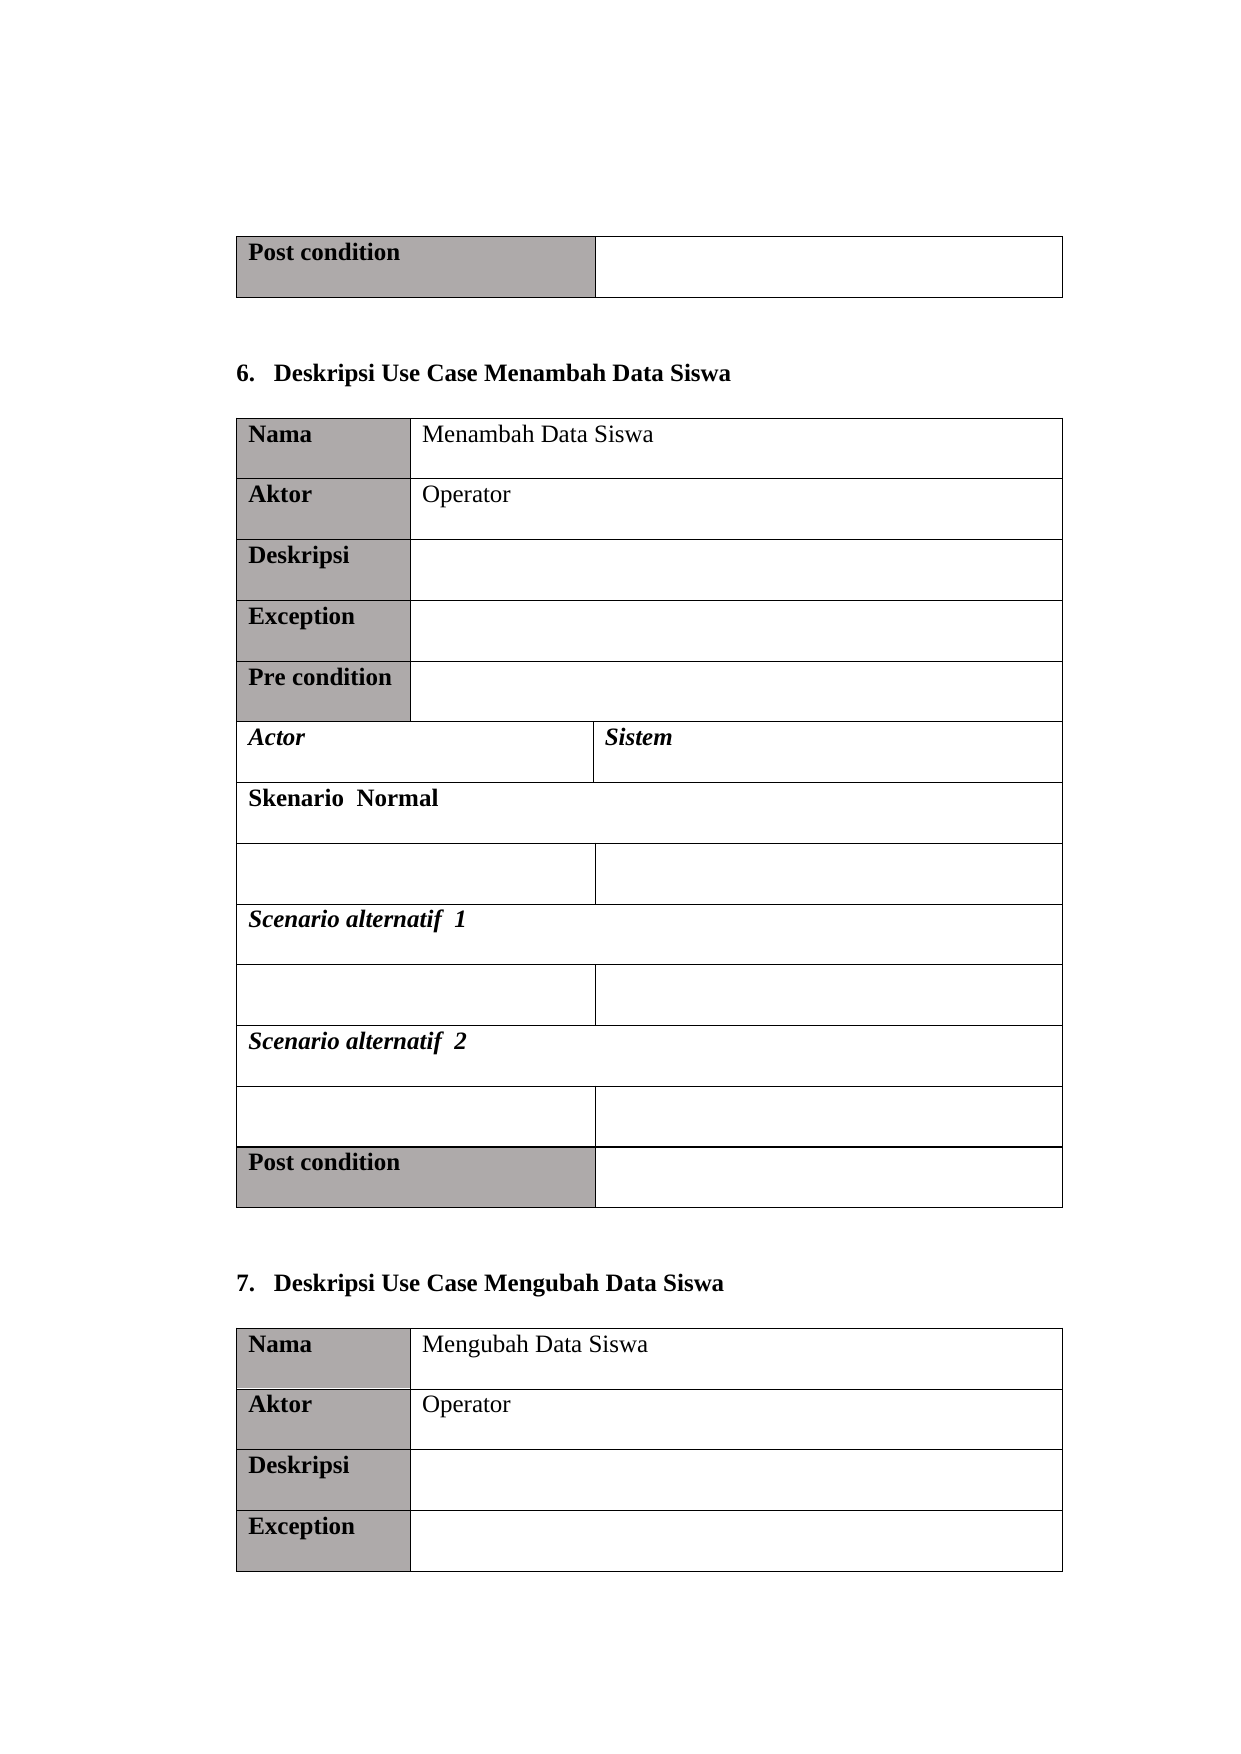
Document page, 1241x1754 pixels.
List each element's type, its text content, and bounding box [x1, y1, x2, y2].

list Deskripsi Use Case Mengubah Data Siswa [236, 1268, 1063, 1297]
table_cell Post condition [237, 237, 595, 297]
table_header Nama [237, 419, 410, 478]
table_cell [411, 540, 1062, 600]
table_cell Aktor [237, 479, 410, 539]
table_cell Scenario alternatif 1 [237, 905, 1062, 964]
table_cell Pre condition [237, 662, 410, 721]
table_cell [411, 1511, 1062, 1571]
table_cell [596, 965, 1062, 1025]
table_cell [596, 844, 1062, 903]
table_cell Actor [237, 722, 593, 782]
table_cell Operator [411, 479, 1062, 539]
table_cell [411, 662, 1062, 721]
table_cell Operator [411, 1390, 1062, 1449]
table_cell Exception [237, 1511, 410, 1571]
table_cell Skenario Normal [237, 783, 1062, 843]
table_cell [237, 1087, 595, 1146]
table_cell Sistem [594, 722, 1062, 782]
table_cell Deskripsi [237, 540, 410, 600]
table_cell Scenario alternatif 2 [237, 1026, 1062, 1086]
table_header Mengubah Data Siswa [411, 1329, 1062, 1388]
table_cell Post condition [237, 1148, 595, 1207]
table_cell [596, 1087, 1062, 1146]
table_cell Deskripsi [237, 1450, 410, 1510]
table_cell Exception [237, 601, 410, 661]
table_cell [411, 601, 1062, 661]
table_cell Aktor [237, 1390, 410, 1449]
table_cell [596, 237, 1062, 297]
table_cell [237, 844, 595, 903]
table_cell [411, 1450, 1062, 1510]
table_cell [596, 1148, 1062, 1207]
list Deskripsi Use Case Menambah Data Siswa [236, 358, 1063, 387]
table_header Menambah Data Siswa [411, 419, 1062, 478]
table_header Nama [237, 1329, 410, 1388]
table_cell [237, 965, 595, 1025]
